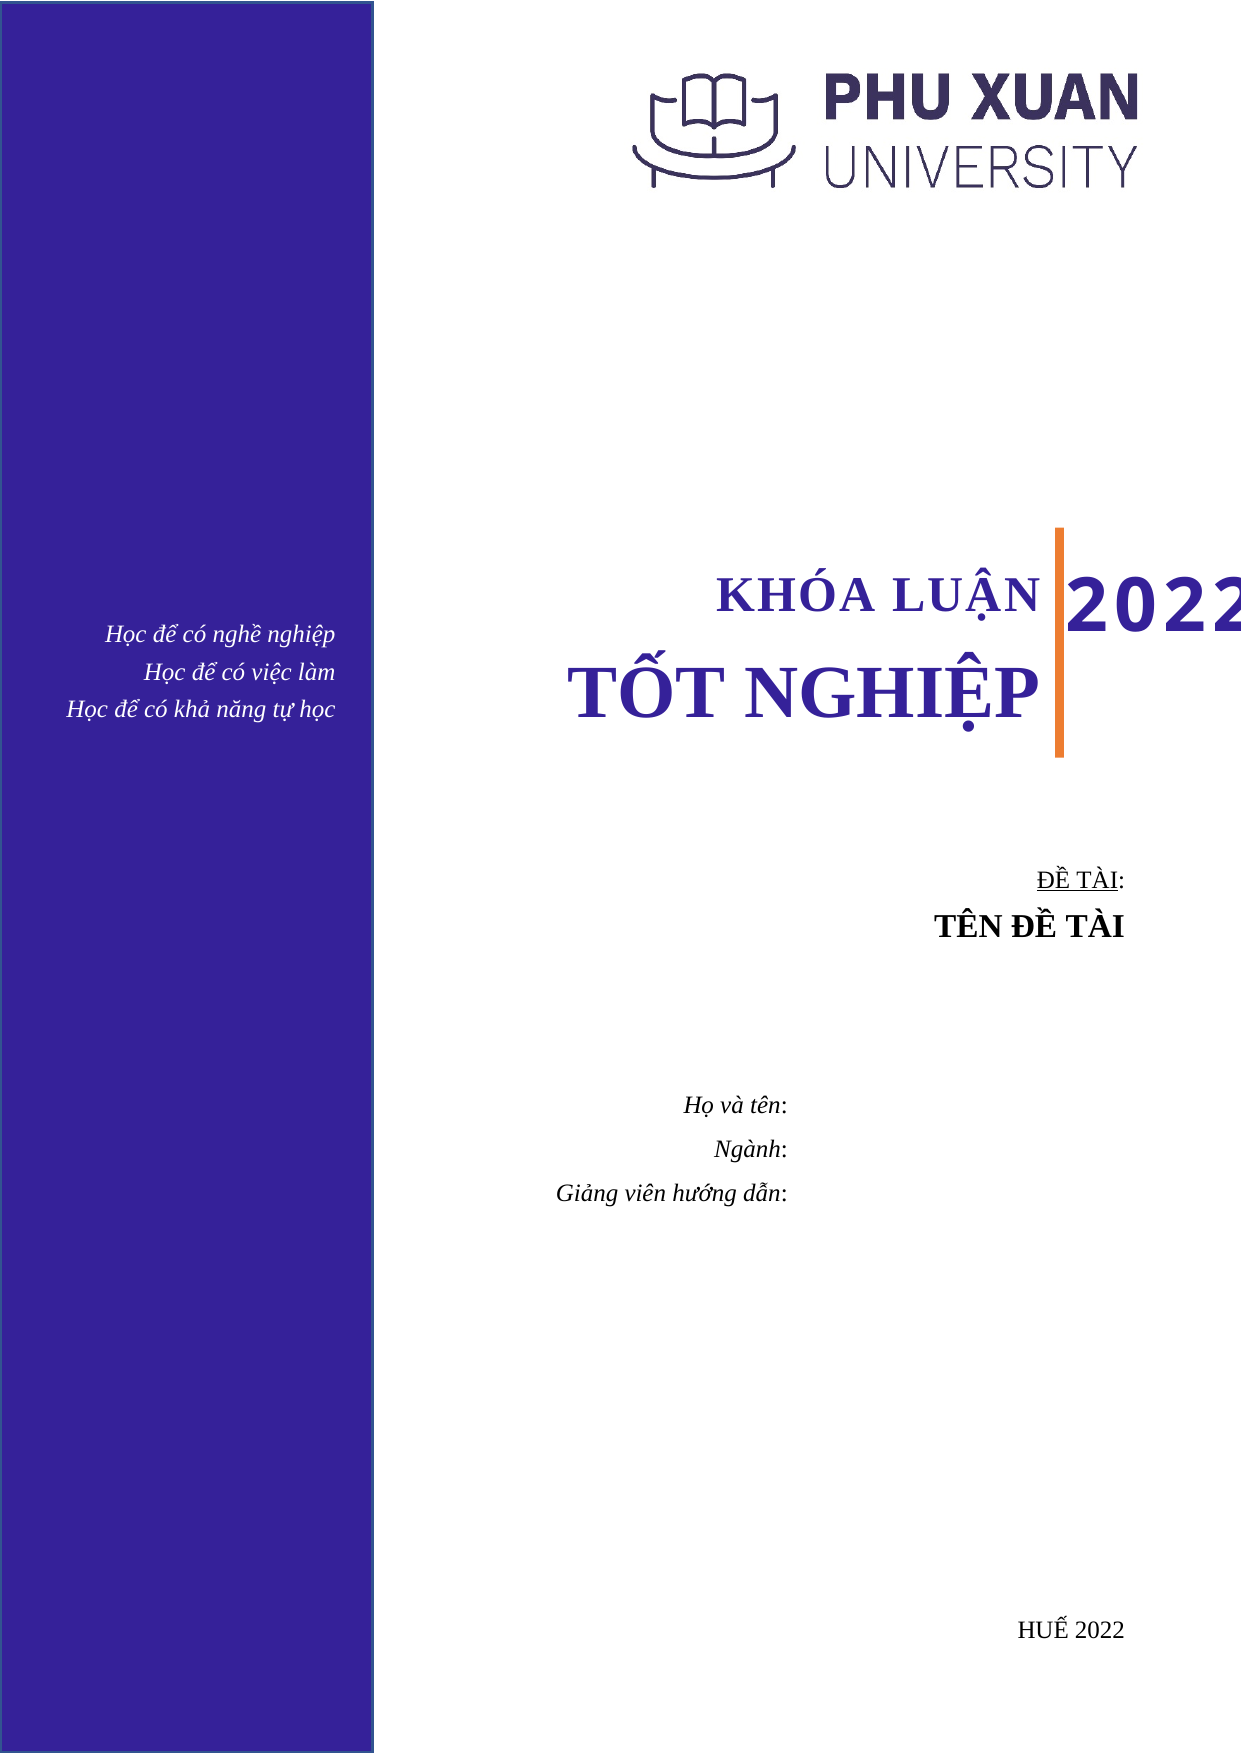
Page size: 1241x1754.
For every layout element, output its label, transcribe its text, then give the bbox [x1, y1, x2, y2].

text HUẾ 2022 [75, 1613, 1125, 1644]
text Họ và tên: [75, 1088, 1125, 1119]
picture [590, 11, 1179, 250]
text Giảng viên hướng dẫn: [75, 1176, 1125, 1207]
text Ngành: [75, 1132, 1125, 1163]
text ĐỀ TÀI: [600, 862, 1125, 893]
text TÊN ĐỀ TÀI [600, 906, 1125, 944]
